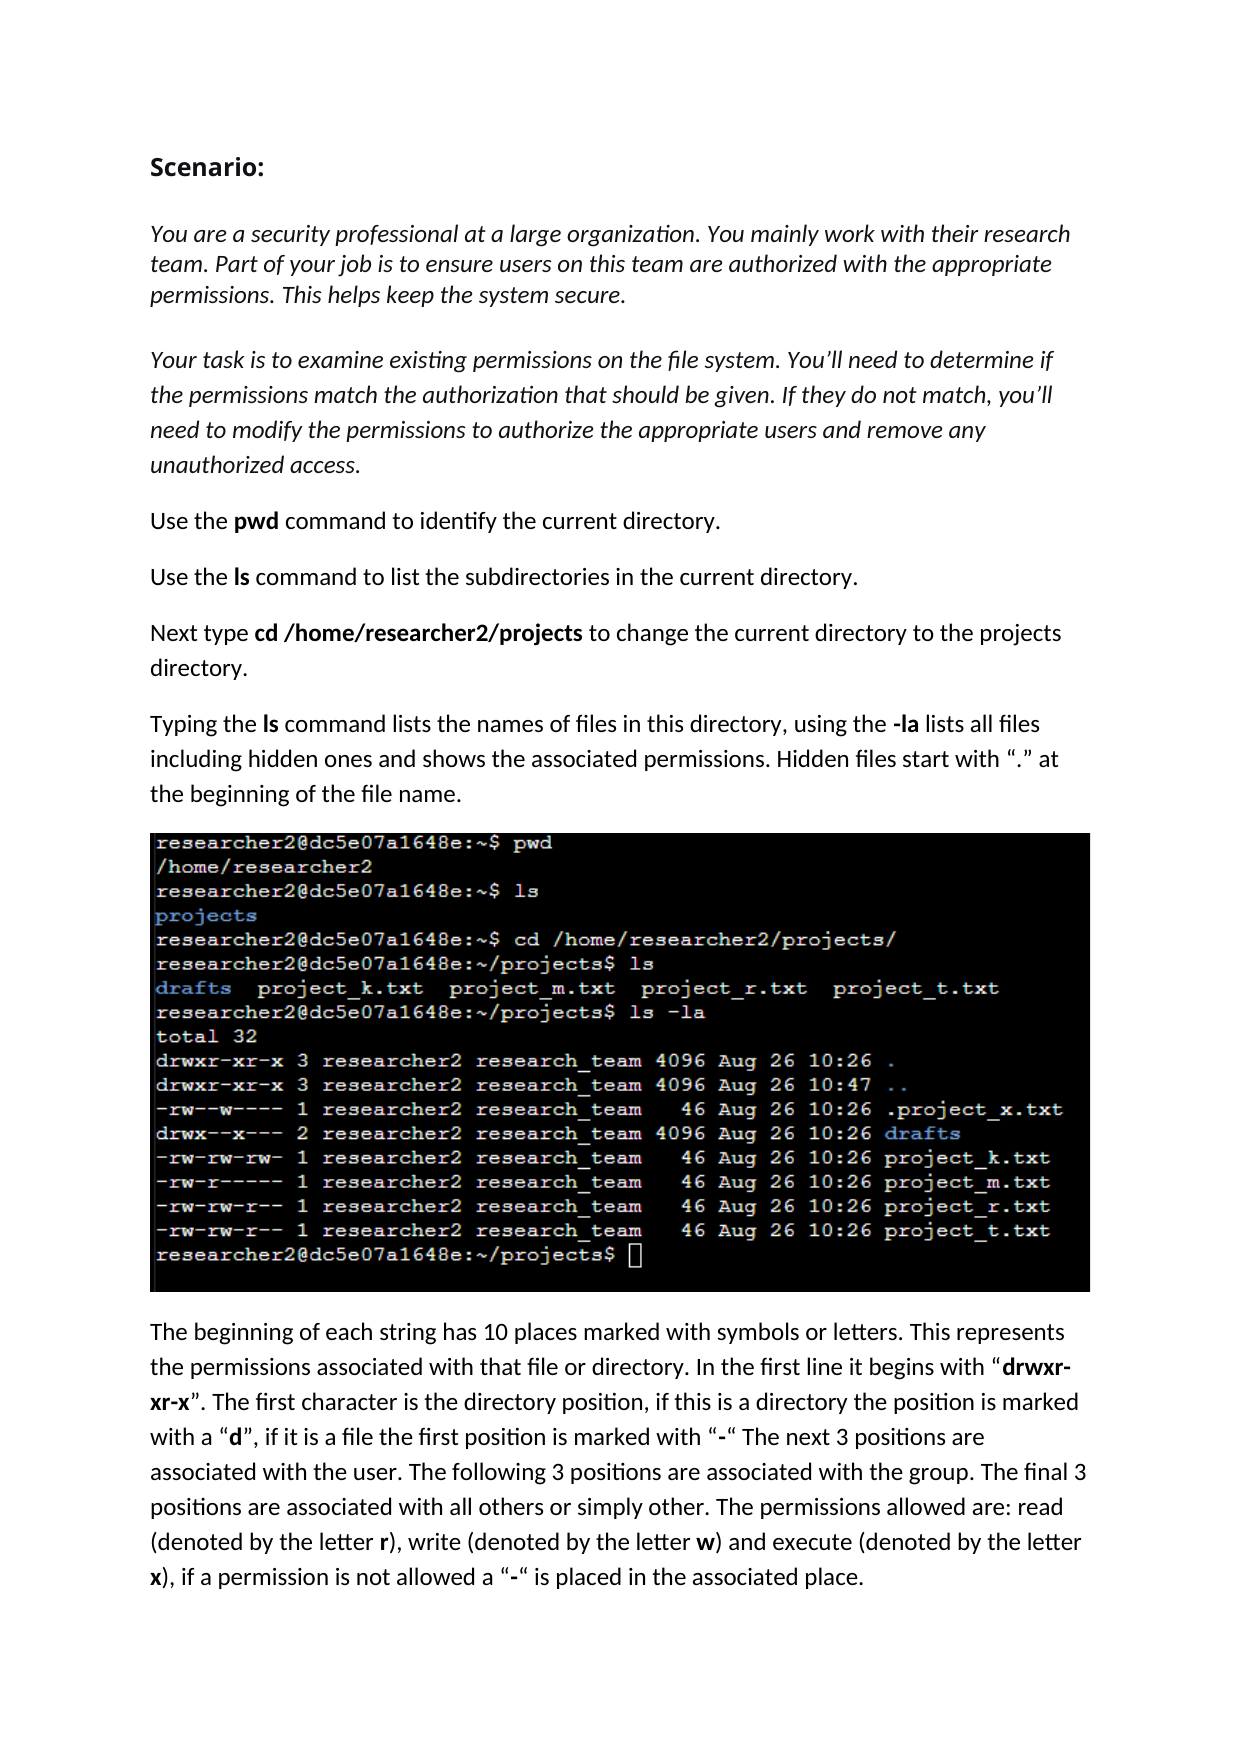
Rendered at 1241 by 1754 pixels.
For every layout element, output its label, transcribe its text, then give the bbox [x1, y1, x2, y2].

text Use the pwd command to identify the current directory. [150, 506, 1090, 536]
picture [150, 833, 1091, 1292]
text You are a security professional at a large organization. You mainly work with their research team. Part of your job is to ensure users on this team are authorized with the appropriate permissions. This helps keep the system secure. [150, 218, 1090, 310]
text Scenario: [150, 150, 1090, 184]
text Typing the ls command lists the names of files in this directory, using the -la lists all files including hidden ones and shows the associated permissions. Hidden files start with “.” at the beginning of the file name. [150, 708, 1090, 808]
text The beginning of each string has 10 places marked with symbols or letters. This represents the permissions associated with that file or directory. In the first line it begins with “drwxr-xr-x”. The first character is the directory position, if this is a directory the position is marked with a “d”, if it is a file the first position is marked with “-“ The next 3 positions are associated with the user. The following 3 positions are associated with the group. The final 3 positions are associated with all others or simply other. The permissions allowed are: read (denoted by the letter r), write (denoted by the letter w) and execute (denoted by the letter x), if a permission is not allowed a “-“ is placed in the associated place. [150, 1316, 1090, 1592]
text Use the ls command to list the subdirectories in the current directory. [150, 561, 1090, 592]
text Next type cd /home/researcher2/projects to change the current directory to the projects directory. [150, 617, 1090, 683]
text Your task is to examine existing permissions on the file system. You’ll need to determine if the permissions match the authorization that should be given. If they do not match, you’ll need to modify the permissions to authorize the appropriate users and remove any unauthorized access. [150, 340, 1090, 480]
